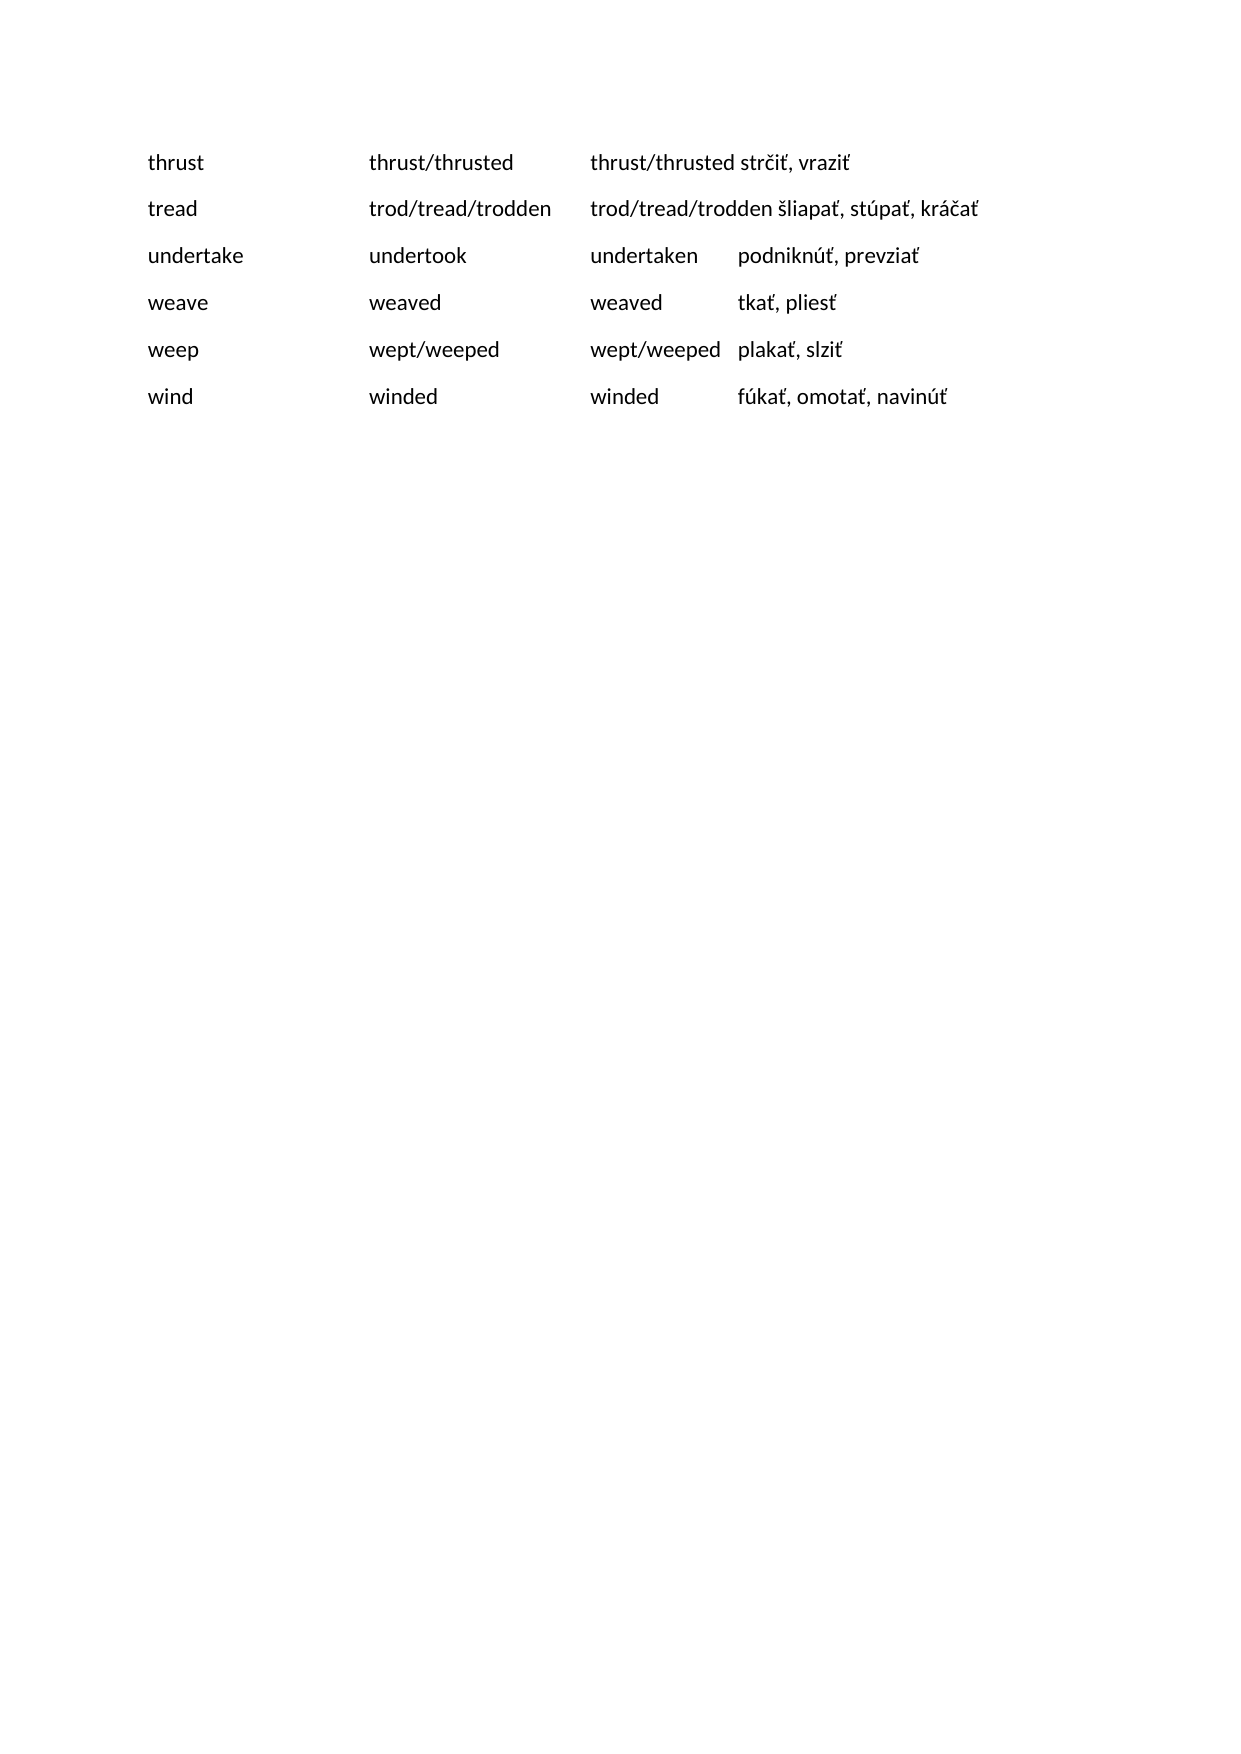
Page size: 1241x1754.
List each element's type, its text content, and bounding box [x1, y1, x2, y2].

text weave weaved weaved tkať, pliesť [148, 288, 1093, 316]
text weep wept/weeped wept/weeped plakať, slziť [148, 335, 1093, 363]
text tread trod/tread/trodden trod/tread/trodden šliapať, stúpať, kráčať [148, 194, 1093, 222]
text thrust thrust/thrusted thrust/thrusted strčiť, vraziť [148, 148, 1093, 176]
text wind winded winded fúkať, omotať, navinúť [148, 382, 1093, 410]
text undertake undertook undertaken podniknúť, prevziať [148, 241, 1093, 269]
